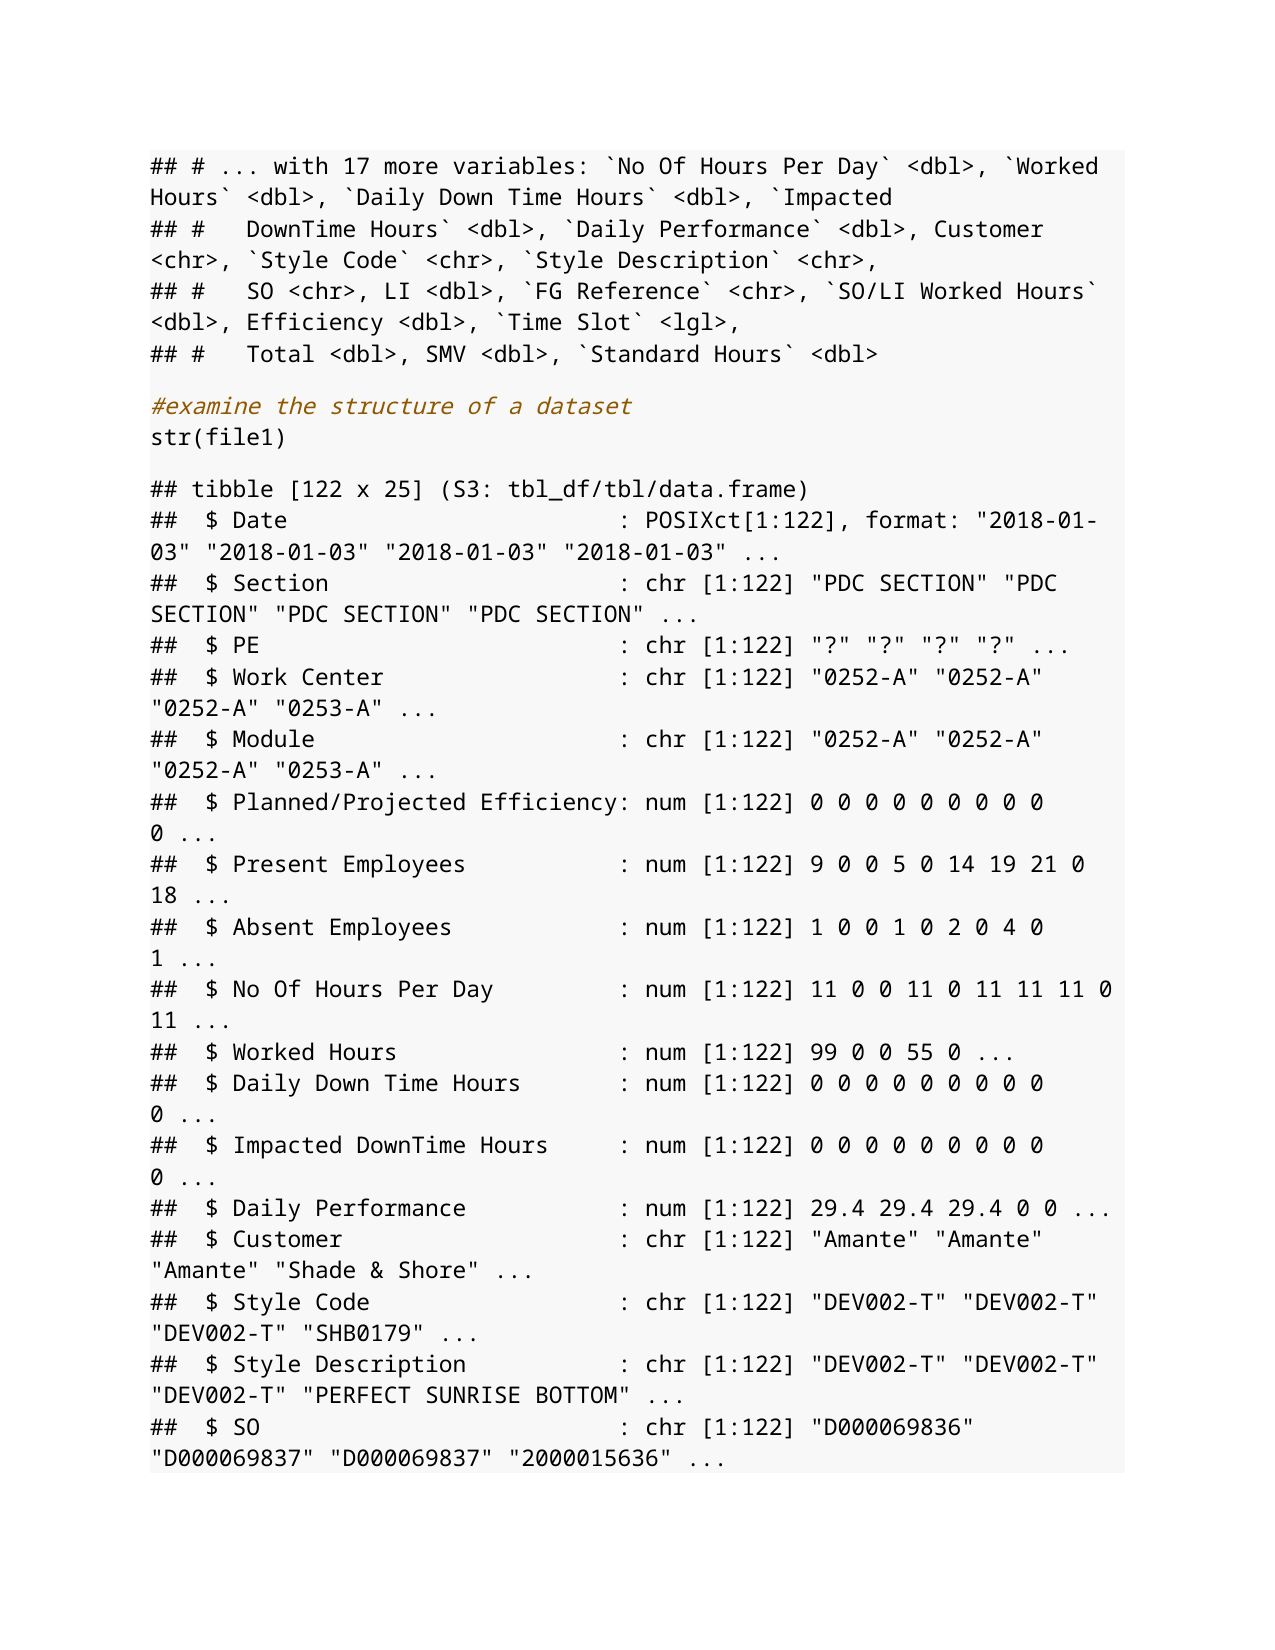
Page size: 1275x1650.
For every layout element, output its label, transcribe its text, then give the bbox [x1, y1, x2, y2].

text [150, 150, 1125, 369]
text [150, 473, 1125, 1473]
text #examine the structure of a dataset str(file1) [150, 389, 1125, 452]
